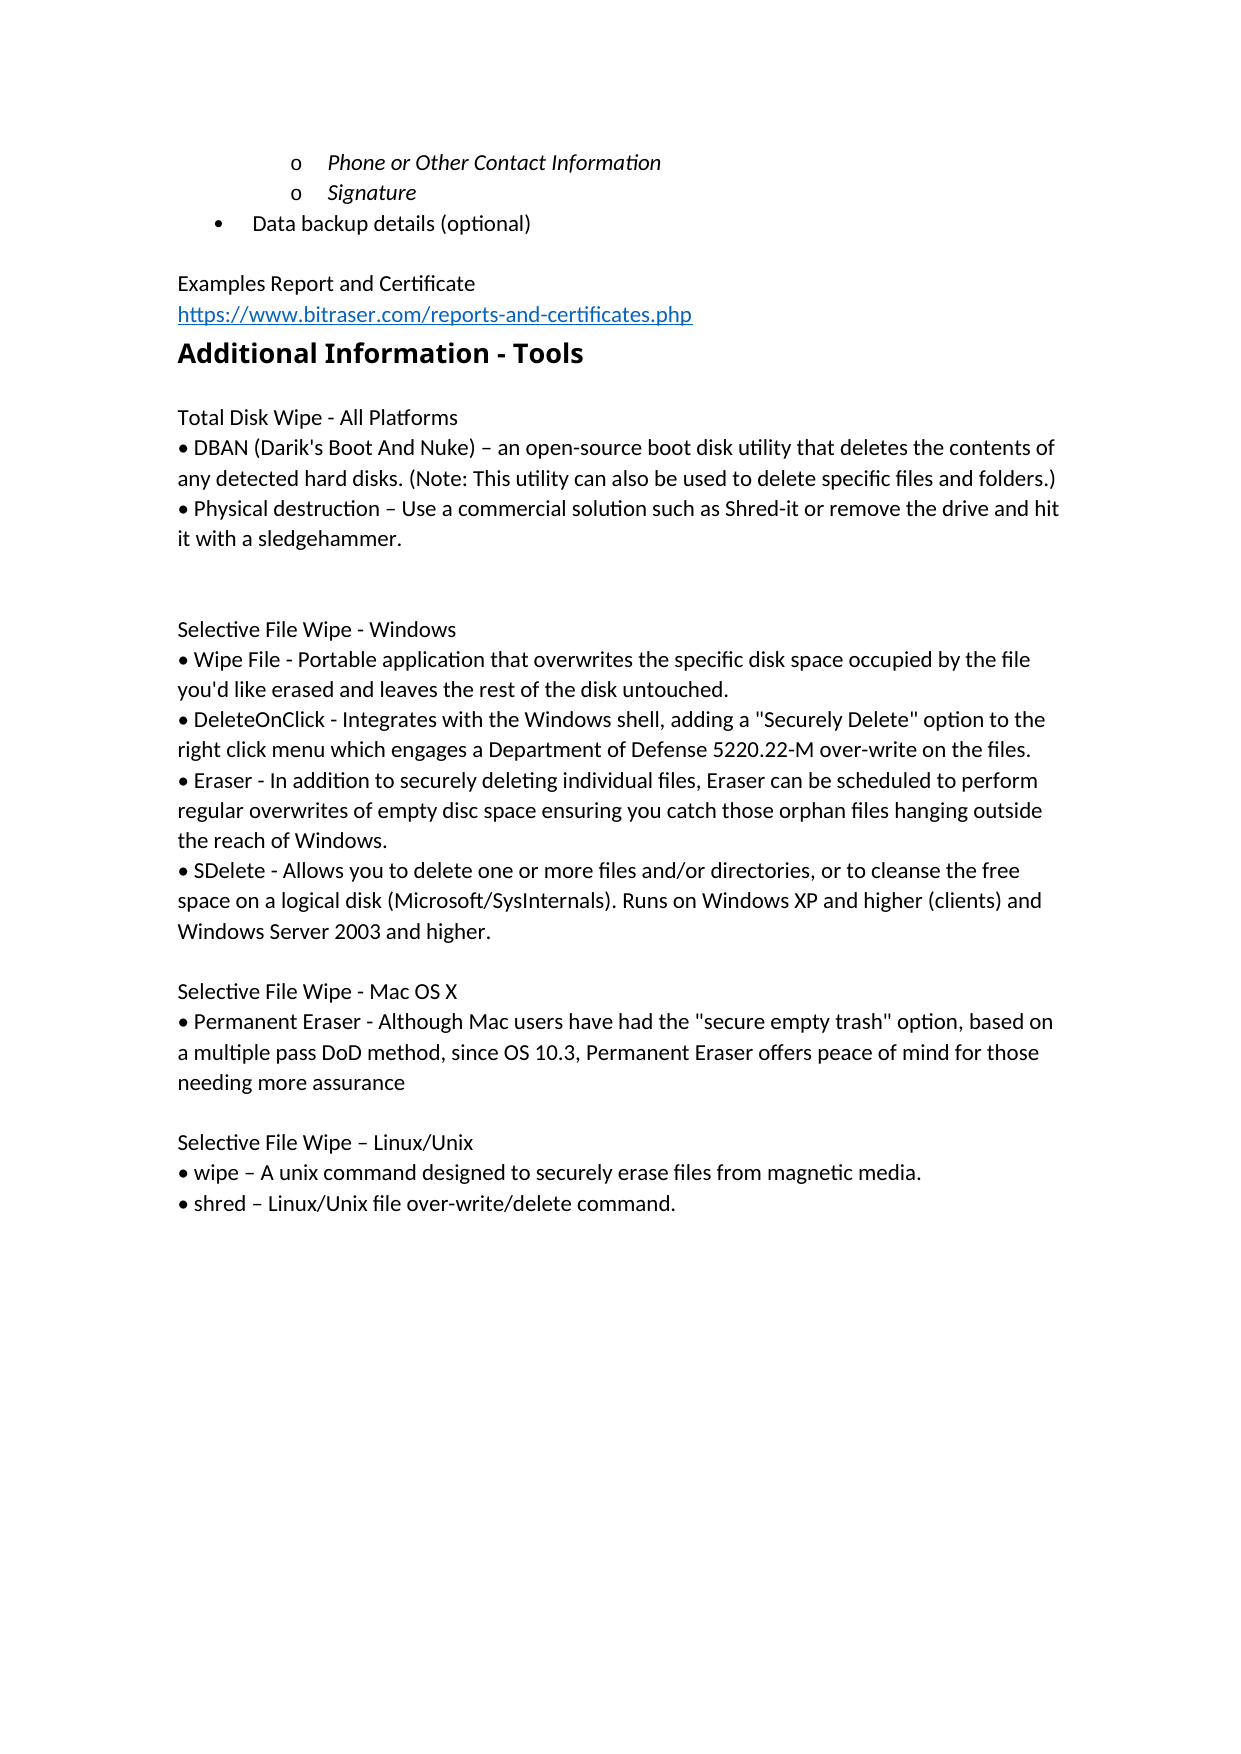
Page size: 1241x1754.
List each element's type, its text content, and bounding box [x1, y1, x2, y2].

text • SDelete - Allows you to delete one or more files and/or directories, or to cleanse the free space on a logical disk (Microsoft/SysInternals). Runs on Windows XP and higher (clients) and Windows Server 2003 and higher. [177, 856, 1063, 945]
text Selective File Wipe - Mac OS X • Permanent Eraser - Although Mac users have had the "secure empty trash" option, based on a multiple pass DoD method, since OS 10.3, Permanent Eraser offers peace of mind for those needing more assurance [177, 977, 1063, 1096]
list Phone or Other Contact Information [290, 148, 1063, 176]
text • DBAN (Darik's Boot And Nuke) – an open-source boot disk utility that deletes the contents of any detected hard disks. (Note: This utility can also be used to delete specific files and folders.) • Physical destruction – Use a commercial solution such as Shred-it or remove the drive and hit it with a sledgehammer. [177, 433, 1063, 552]
list Signature [290, 178, 1063, 207]
text • DeleteOnClick - Integrates with the Windows shell, adding a "Securely Delete" option to the right click menu which engages a Department of Defense 5220.22-M over-write on the files. [177, 705, 1063, 764]
text Selective File Wipe - Windows • Wipe File - Portable application that overwrites the specific disk space occupied by the file you'd like erased and leaves the rest of the disk untouched. [177, 615, 1063, 703]
text Total Disk Wipe - All Platforms [177, 403, 1063, 431]
text Examples Report and Certificate [177, 269, 1063, 297]
text • wipe – A unix command designed to securely erase files from magnetic media. [177, 1158, 1063, 1187]
text https://www.bitraser.com/reports-and-certificates.php [177, 300, 1063, 328]
text • Eraser - In addition to securely deleting individual files, Eraser can be scheduled to perform regular overwrites of empty disc space ensuring you catch those orphan files hanging outside the reach of Windows. [177, 766, 1063, 854]
list Data backup details (optional) [215, 209, 1063, 237]
text • shred – Linux/Unix file over-write/delete command. [177, 1189, 1063, 1217]
subtitle Additional Information - Tools [177, 334, 1063, 371]
text Selective File Wipe – Linux/Unix [177, 1128, 1063, 1156]
